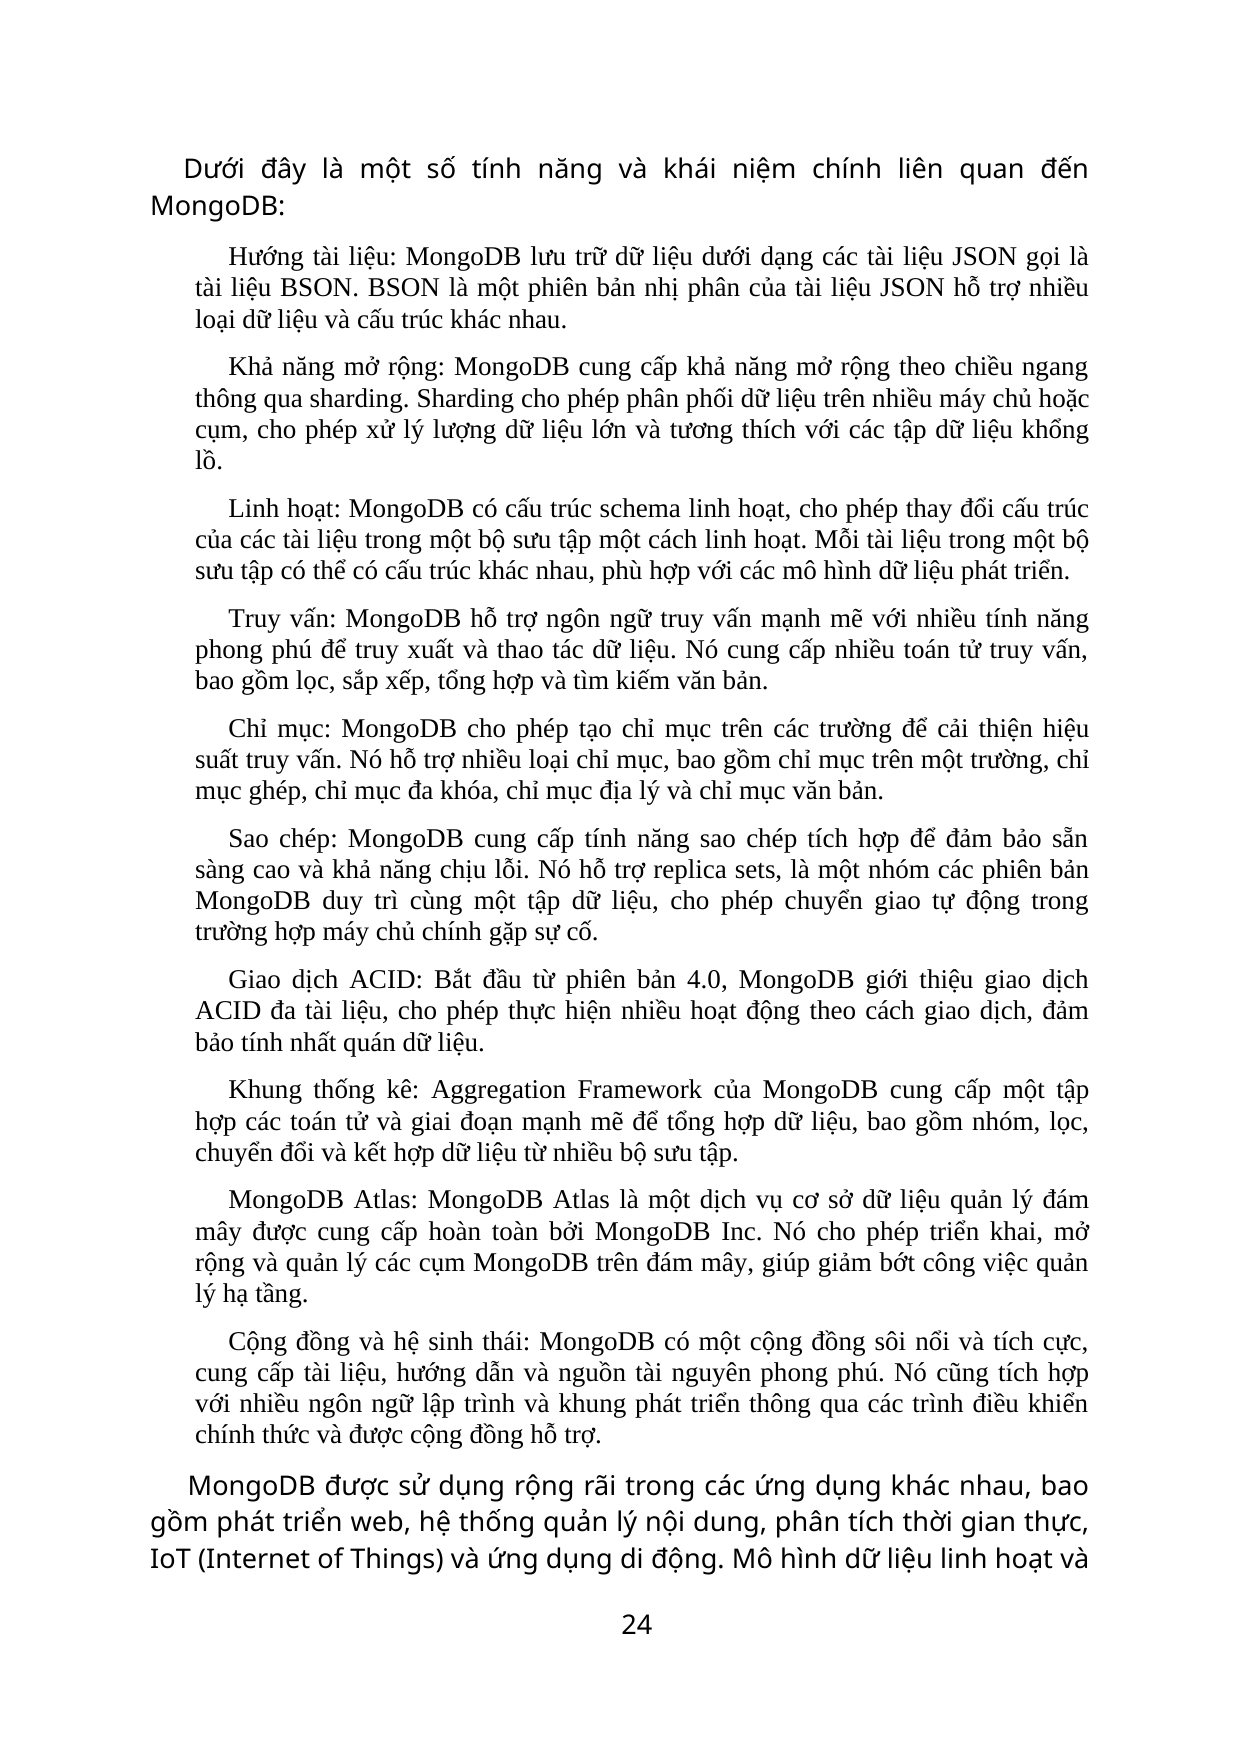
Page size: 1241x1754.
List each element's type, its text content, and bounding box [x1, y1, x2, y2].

text MongoDB Atlas: MongoDB Atlas là một dịch vụ cơ sở dữ liệu quản lý đám mây được cung cấp hoàn toàn bởi MongoDB Inc. Nó cho phép triển khai, mở rộng và quản lý các cụm MongoDB trên đám mây, giúp giảm bớt công việc quản lý hạ tầng. [195, 1183, 1090, 1308]
text Cộng đồng và hệ sinh thái: MongoDB có một cộng đồng sôi nổi và tích cực, cung cấp tài liệu, hướng dẫn và nguồn tài nguyên phong phú. Nó cũng tích hợp với nhiều ngôn ngữ lập trình và khung phát triển thông qua các trình điều khiển chính thức và được cộng đồng hỗ trợ. [195, 1325, 1090, 1449]
text Giao dịch ACID: Bắt đầu từ phiên bản 4.0, MongoDB giới thiệu giao dịch ACID đa tài liệu, cho phép thực hiện nhiều hoạt động theo cách giao dịch, đảm bảo tính nhất quán dữ liệu. [195, 963, 1090, 1057]
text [150, 1466, 1090, 1577]
text Khả năng mở rộng: MongoDB cung cấp khả năng mở rộng theo chiều ngang thông qua sharding. Sharding cho phép phân phối dữ liệu trên nhiều máy chủ hoặc cụm, cho phép xử lý lượng dữ liệu lớn và tương thích với các tập dữ liệu khổng lồ. [195, 351, 1090, 475]
text Hướng tài liệu: MongoDB lưu trữ dữ liệu dưới dạng các tài liệu JSON gọi là tài liệu BSON. BSON là một phiên bản nhị phân của tài liệu JSON hỗ trợ nhiều loại dữ liệu và cấu trúc khác nhau. [195, 240, 1090, 334]
text Chỉ mục: MongoDB cho phép tạo chỉ mục trên các trường để cải thiện hiệu suất truy vấn. Nó hỗ trợ nhiều loại chỉ mục, bao gồm chỉ mục trên một trường, chỉ mục ghép, chỉ mục đa khóa, chỉ mục địa lý và chỉ mục văn bản. [195, 712, 1090, 805]
text Dưới đây là một số tính năng và khái niệm chính liên quan đến MongoDB: [150, 150, 1090, 224]
text Linh hoạt: MongoDB có cấu trúc schema linh hoạt, cho phép thay đổi cấu trúc của các tài liệu trong một bộ sưu tập một cách linh hoạt. Mỗi tài liệu trong một bộ sưu tập có thể có cấu trúc khác nhau, phù hợp với các mô hình dữ liệu phát triển. [195, 492, 1090, 585]
text Sao chép: MongoDB cung cấp tính năng sao chép tích hợp để đảm bảo sẵn sàng cao và khả năng chịu lỗi. Nó hỗ trợ replica sets, là một nhóm các phiên bản MongoDB duy trì cùng một tập dữ liệu, cho phép chuyển giao tự động trong trường hợp máy chủ chính gặp sự cố. [195, 822, 1090, 947]
text Truy vấn: MongoDB hỗ trợ ngôn ngữ truy vấn mạnh mẽ với nhiều tính năng phong phú để truy xuất và thao tác dữ liệu. Nó cung cấp nhiều toán tử truy vấn, bao gồm lọc, sắp xếp, tổng hợp và tìm kiếm văn bản. [195, 602, 1090, 695]
text Khung thống kê: Aggregation Framework của MongoDB cung cấp một tập hợp các toán tử và giai đoạn mạnh mẽ để tổng hợp dữ liệu, bao gồm nhóm, lọc, chuyển đổi và kết hợp dữ liệu từ nhiều bộ sưu tập. [195, 1073, 1090, 1167]
